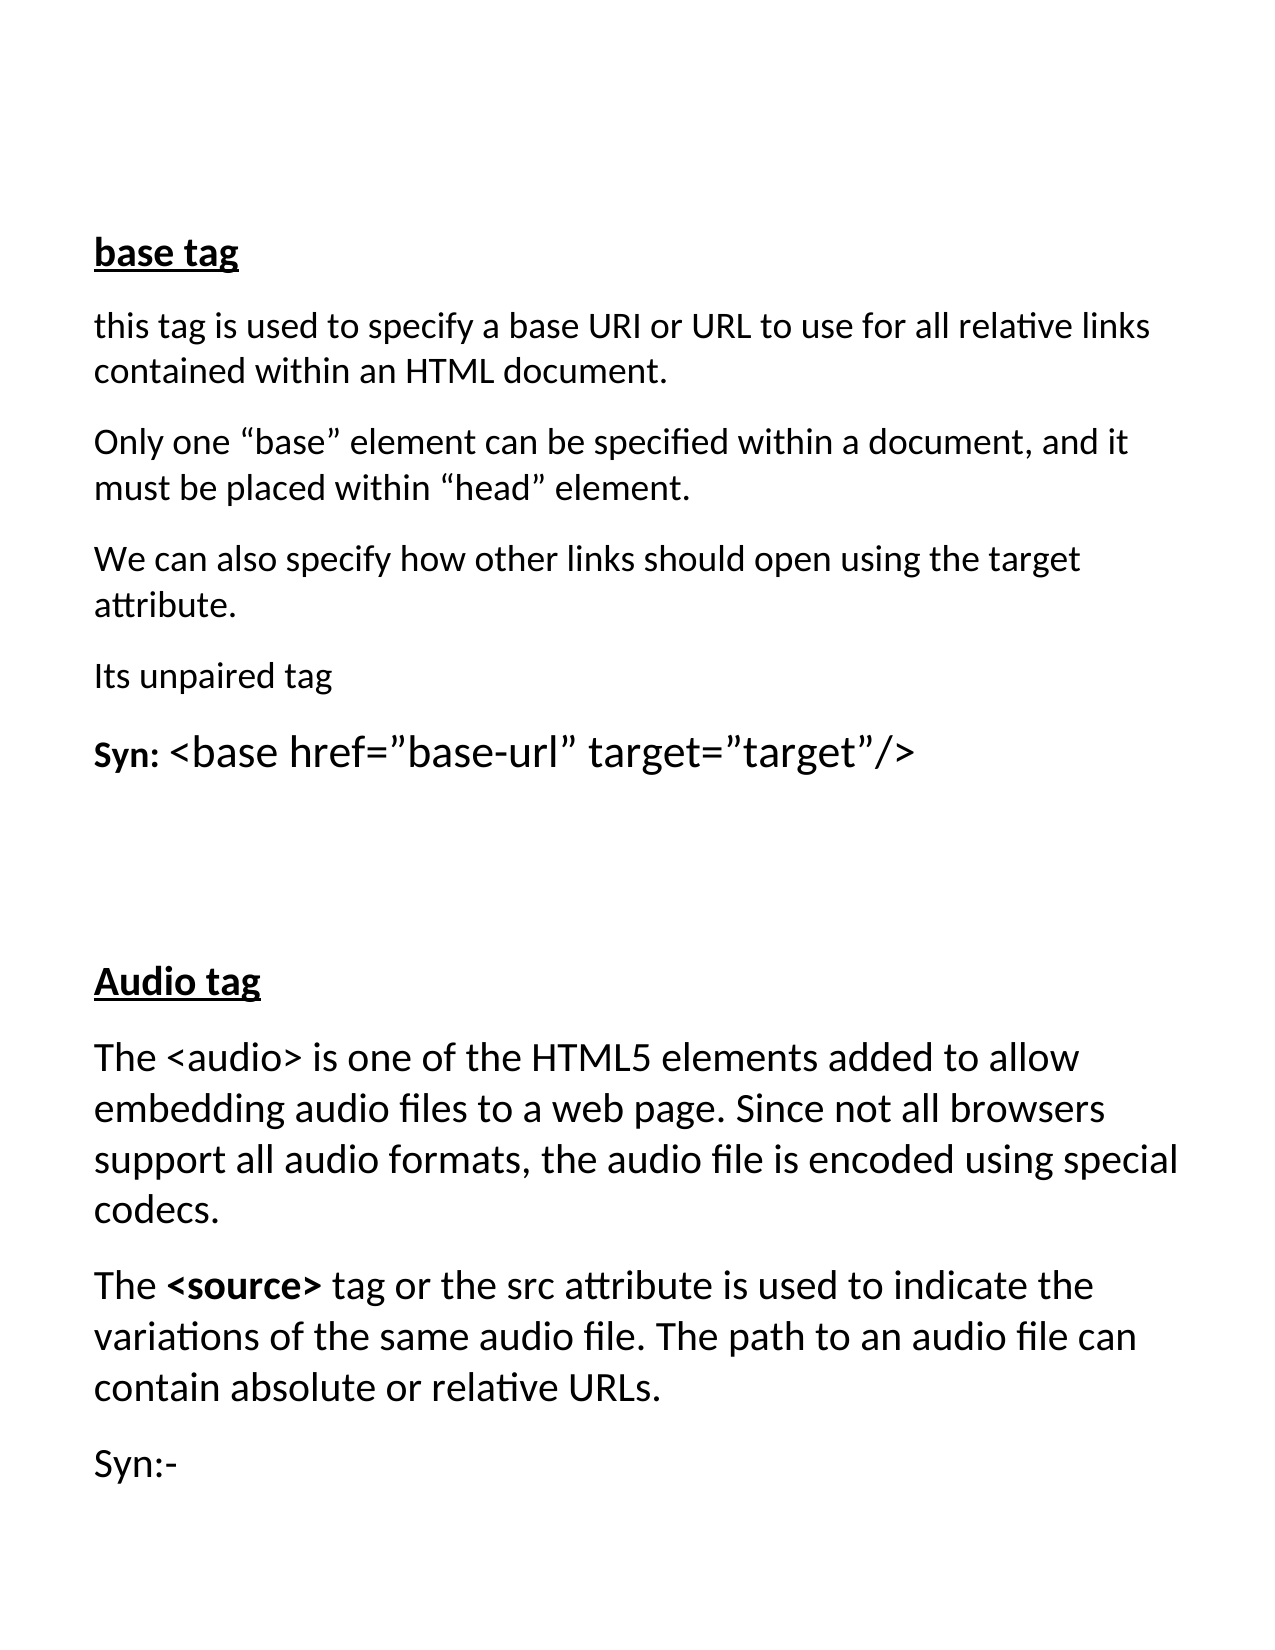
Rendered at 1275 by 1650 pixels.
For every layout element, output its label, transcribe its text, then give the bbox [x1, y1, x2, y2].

text The <source> tag or the src attribute is used to indicate the variations of the same audio file. The path to an audio file can contain absolute or relative URLs. [94, 1259, 1181, 1412]
text Syn:- [94, 1437, 1181, 1488]
text We can also specify how other links should open using the target attribute. [94, 535, 1181, 627]
text The <audio> is one of the HTML5 elements added to allow embedding audio files to a web page. Since not all browsers support all audio formats, the audio file is encoded using special codecs. [94, 1031, 1181, 1234]
text Audio tag [94, 955, 1181, 1006]
text this tag is used to specify a base URI or URL to use for all relative links contained within an HTML document. [94, 302, 1181, 393]
text Syn: <base href=”base-url” target=”target”/> [94, 722, 1181, 778]
text base tag [94, 226, 1181, 277]
text Its unpaired tag [94, 652, 1181, 697]
text Only one “base” element can be specified within a document, and it must be placed within “head” element. [94, 418, 1181, 510]
